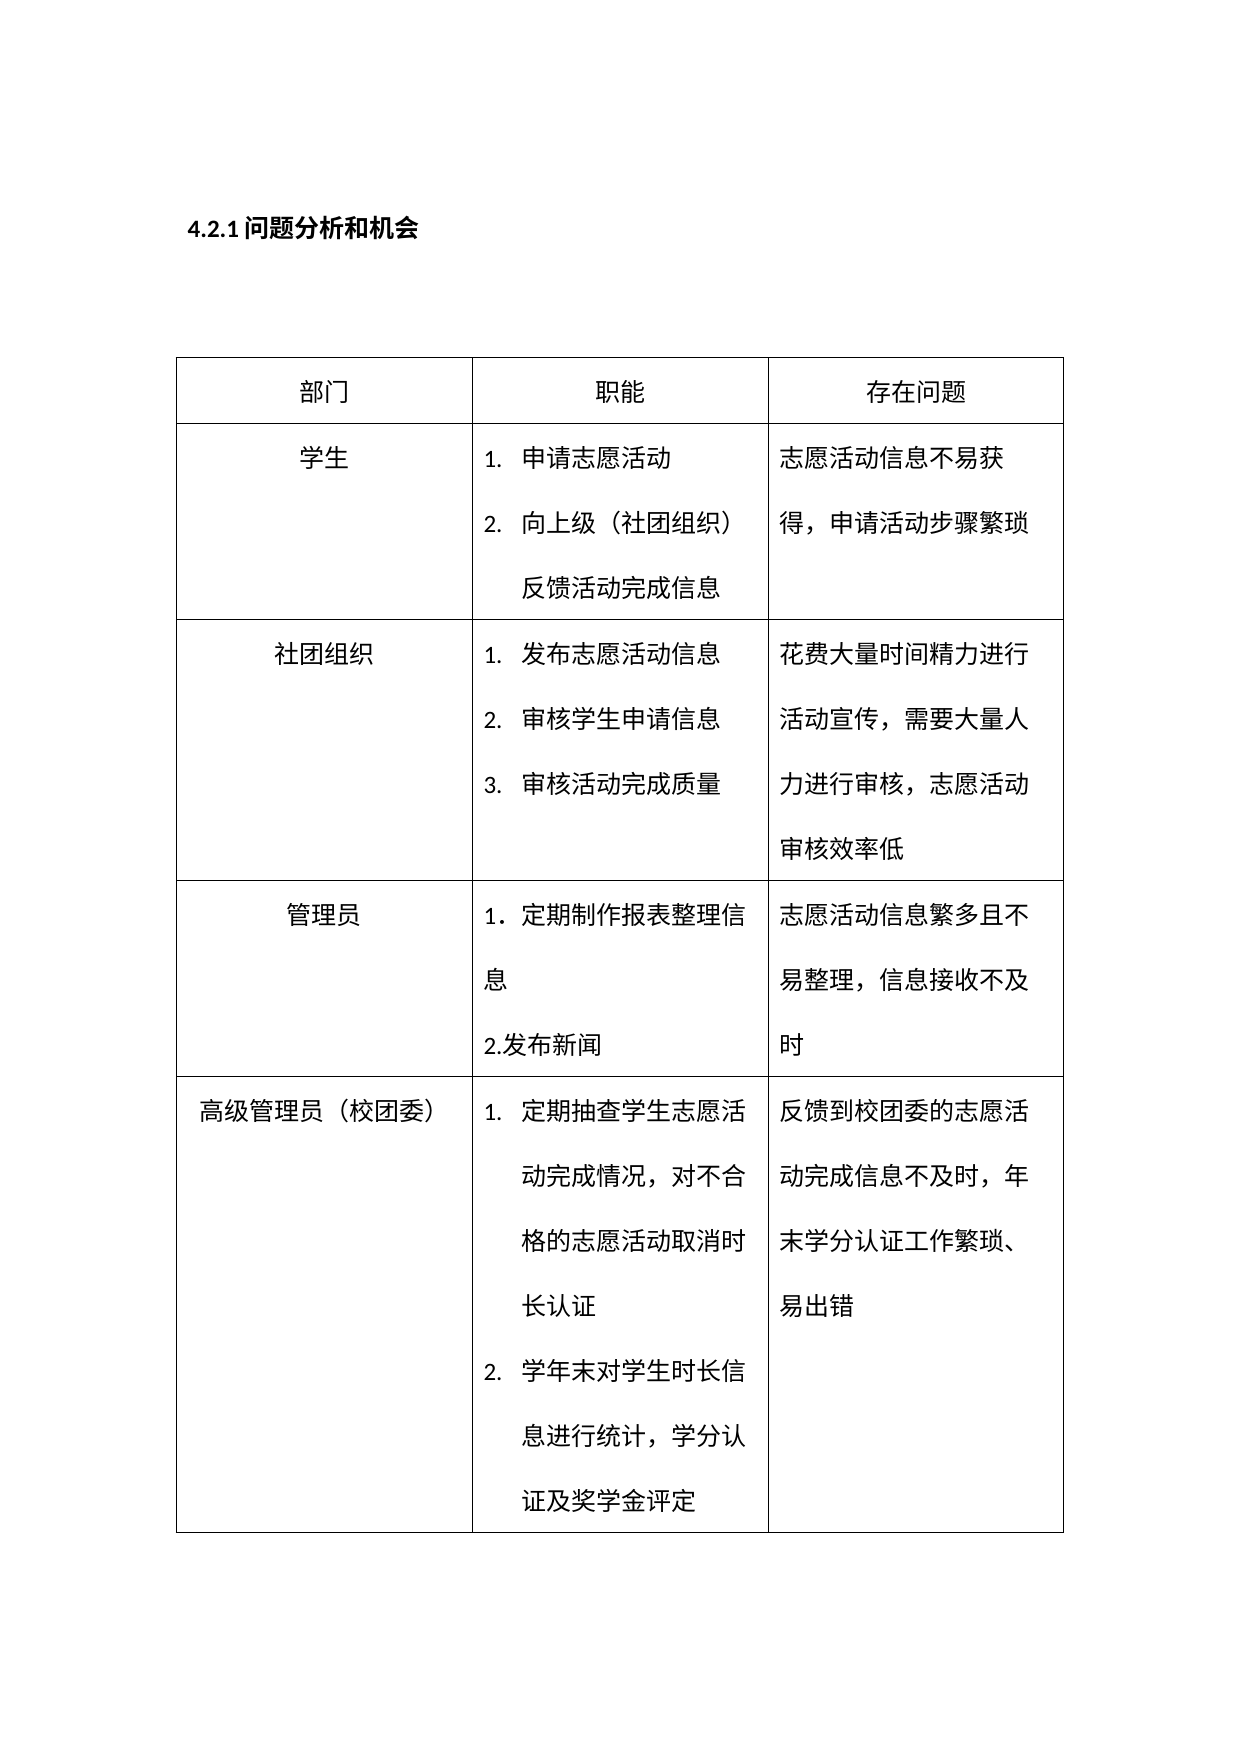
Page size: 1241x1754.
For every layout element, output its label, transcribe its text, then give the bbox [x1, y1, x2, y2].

table_header 部门 [177, 358, 472, 423]
table_cell 反馈到校团委的志愿活动完成信息不及时，年末学分认证工作繁琐、易出错 [769, 1077, 1063, 1532]
table_cell 社团组织 [177, 620, 472, 880]
table_cell 申请志愿活动 向上级（社团组织）反馈活动完成信息 [473, 424, 768, 619]
table_cell 花费大量时间精力进行活动宣传，需要大量人力进行审核，志愿活动审核效率低 [769, 620, 1063, 880]
table_header 存在问题 [769, 358, 1063, 423]
table_cell 定期抽查学生志愿活动完成情况，对不合格的志愿活动取消时长认证 学年末对学生时长信息进行统计，学分认证及奖学金评定 [473, 1077, 768, 1532]
table_cell 志愿活动信息不易获得，申请活动步骤繁琐 [769, 424, 1063, 619]
table_cell 高级管理员（校团委） [177, 1077, 472, 1532]
table_header 职能 [473, 358, 768, 423]
text 4.2.1问题分析和机会 [187, 194, 1053, 259]
table_cell 志愿活动信息繁多且不易整理，信息接收不及时 [769, 881, 1063, 1076]
table_cell 1．定期制作报表整理信息 2.发布新闻 [473, 881, 768, 1076]
table_cell 学生 [177, 424, 472, 619]
table_cell 发布志愿活动信息 审核学生申请信息 审核活动完成质量 [473, 620, 768, 880]
table_cell 管理员 [177, 881, 472, 1076]
